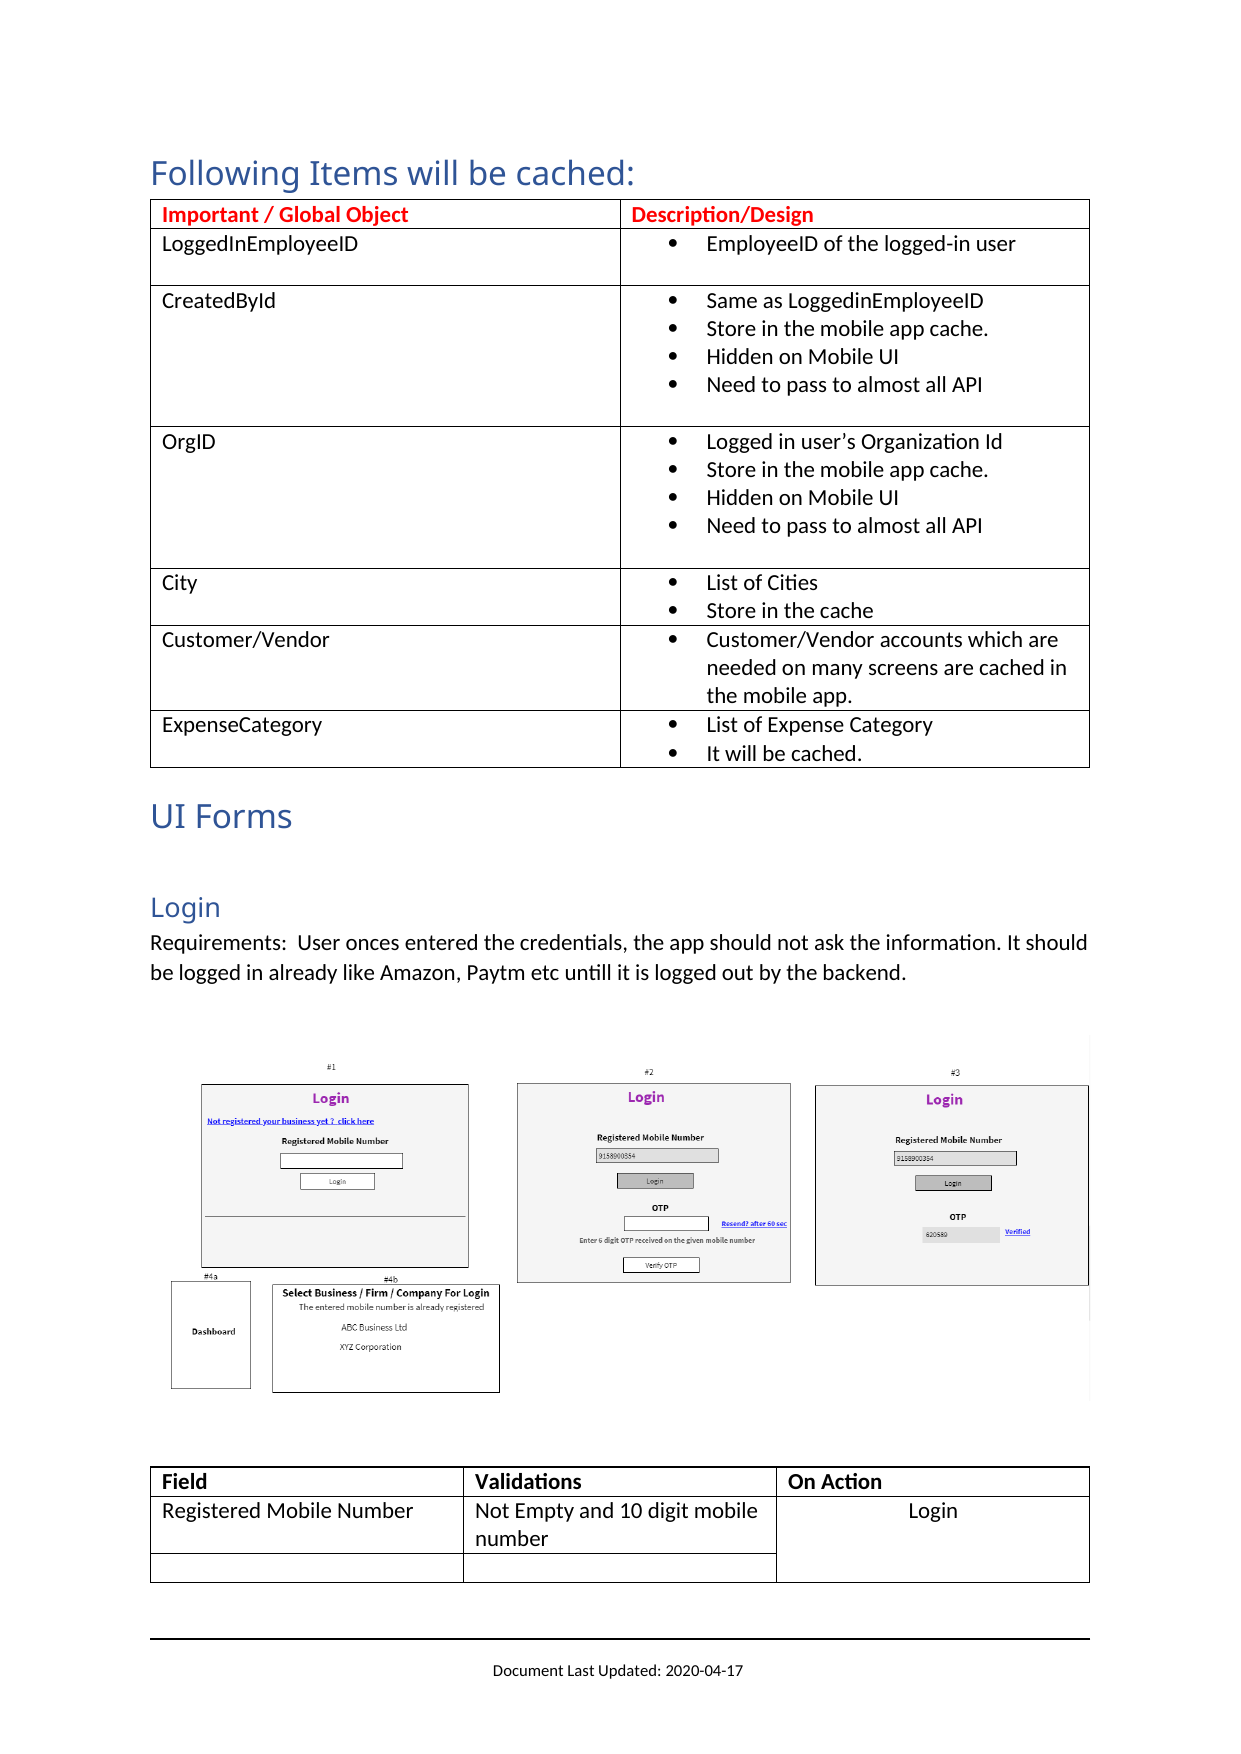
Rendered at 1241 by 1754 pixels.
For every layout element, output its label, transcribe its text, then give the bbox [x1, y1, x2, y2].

table_cell [151, 1554, 463, 1582]
table_cell Logged in user’s Organization Id Store in the mobile app cache. Hidden on Mobile UI Need to pass to almost all API [621, 427, 1089, 567]
table_cell [464, 1554, 776, 1582]
text Requirements: User onces entered the credentials, the app should not ask the information. It should be logged in already like Amazon, Paytm etc untill it is logged out by the backend. [150, 928, 1090, 987]
table_cell Registered Mobile Number [151, 1497, 463, 1553]
table_cell LoggedInEmployeeID [151, 229, 620, 285]
picture [150, 1035, 1091, 1401]
table_cell ExpenseCategory [151, 711, 620, 767]
table_cell Customer/Vendor [151, 626, 620, 709]
table_cell Not Empty and 10 digit mobile number [464, 1497, 776, 1553]
table_cell Login [777, 1497, 1089, 1582]
table_header On Action [777, 1468, 1089, 1496]
table_cell Customer/Vendor accounts which are needed on many screens are cached in the mobile app. [621, 626, 1089, 709]
table_cell List of Cities Store in the cache [621, 569, 1089, 624]
subtitle Login [150, 888, 1090, 925]
table_header Important / Global Object [151, 200, 620, 228]
subtitle Following Items will be cached: [150, 150, 1090, 195]
table_cell OrgID [151, 427, 620, 567]
table_cell List of Expense Category It will be cached. [621, 711, 1089, 767]
table_header Description/Design [621, 200, 1089, 228]
table_cell City [151, 569, 620, 624]
subtitle UI Forms [150, 793, 1090, 838]
table_header Field [151, 1468, 463, 1496]
table_header Validations [464, 1468, 776, 1496]
table_cell Same as LoggedinEmployeeID Store in the mobile app cache. Hidden on Mobile UI Need to pass to almost all API [621, 286, 1089, 426]
table_cell CreatedById [151, 286, 620, 426]
table_cell EmployeeID of the logged-in user [621, 229, 1089, 285]
